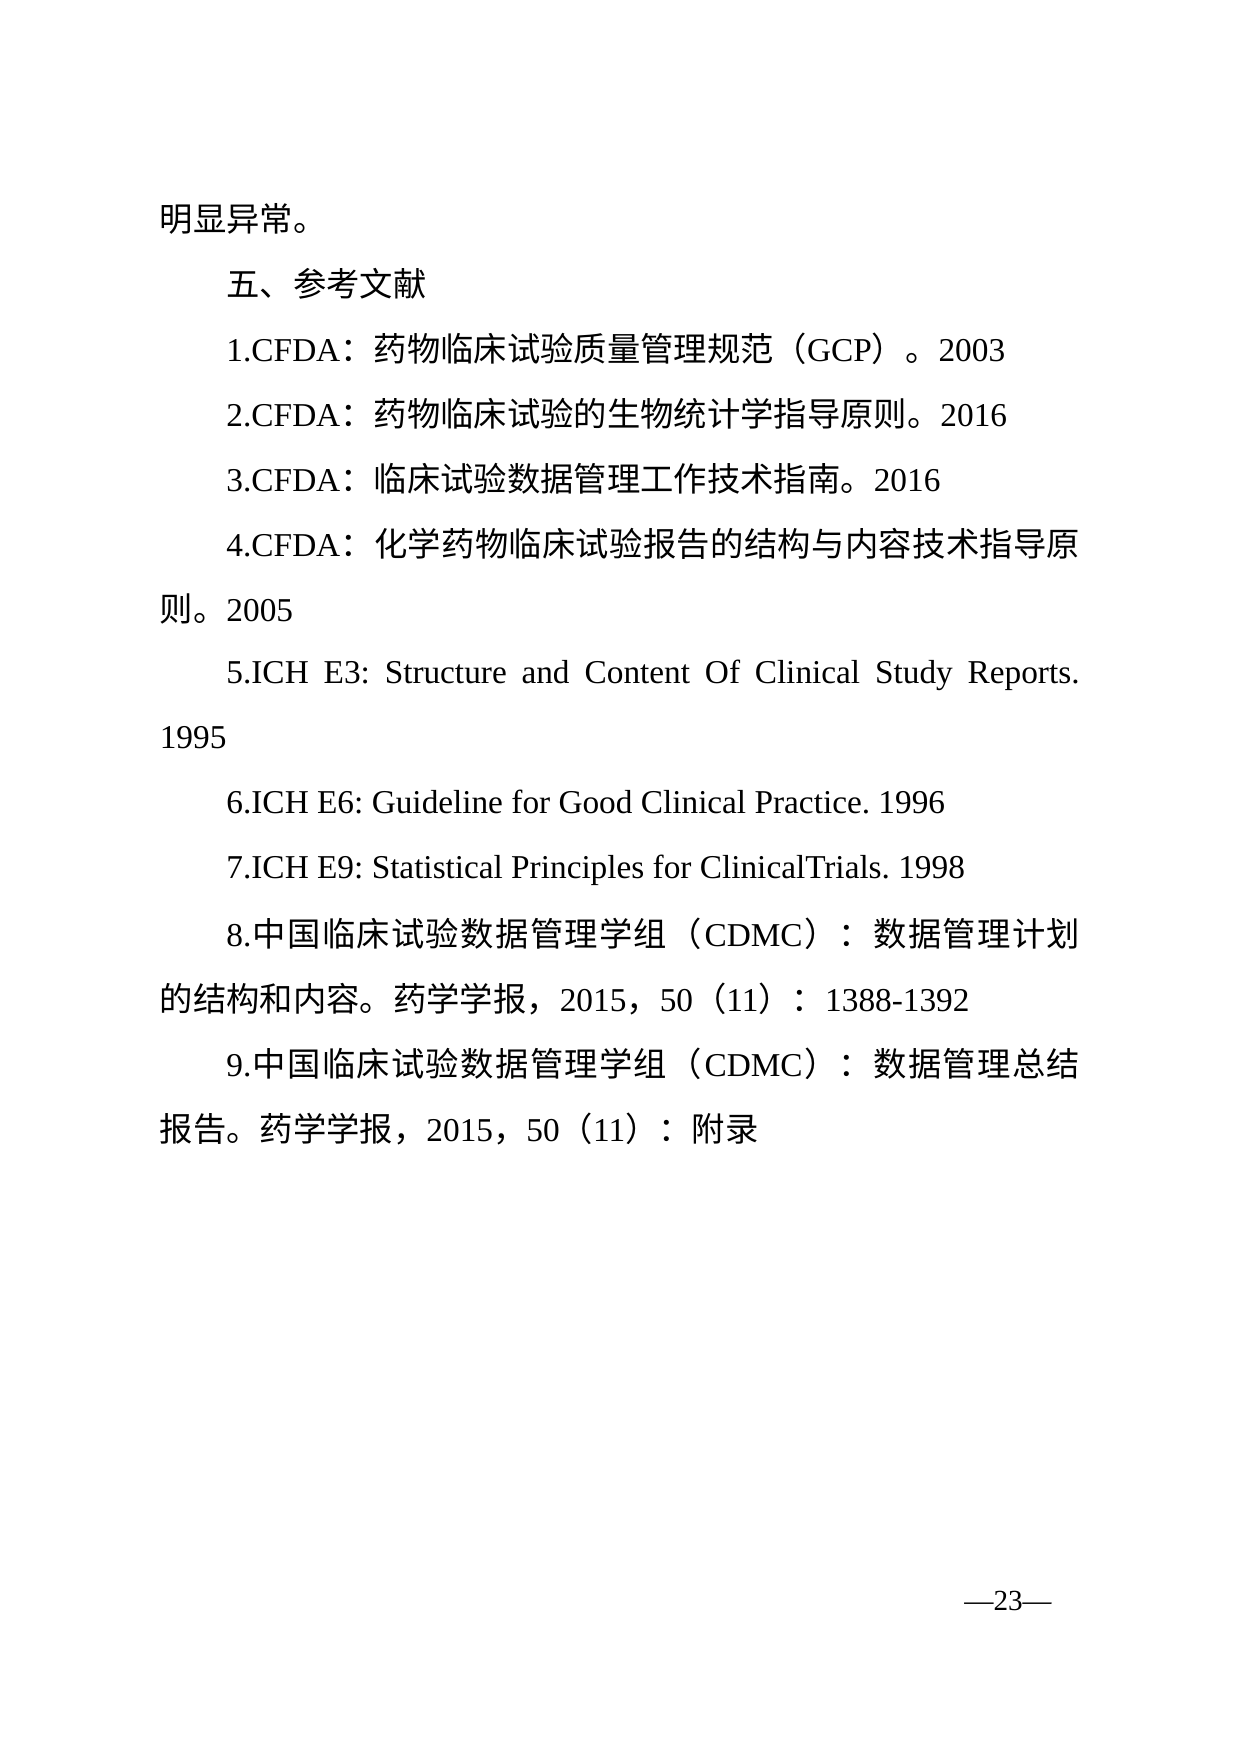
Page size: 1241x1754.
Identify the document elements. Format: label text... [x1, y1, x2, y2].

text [159, 184, 1081, 249]
text 五、参考文献 [159, 249, 1081, 314]
text 8.中国临床试验数据管理学组（CDMC）：数据管理计划的结构和内容。药学学报，2015，50（11）：1388-1392 [159, 899, 1081, 1029]
text 9.中国临床试验数据管理学组（CDMC）：数据管理总结报告。药学学报，2015，50（11）：附录 [159, 1029, 1081, 1159]
text 6.ICH E6: Guideline for Good Clinical Practice. 1996 [159, 769, 1081, 834]
text 7.ICH E9: Statistical Principles for ClinicalTrials. 1998 [159, 834, 1081, 899]
text 4.CFDA：化学药物临床试验报告的结构与内容技术指导原则。2005 [159, 509, 1081, 639]
text 2.CFDA：药物临床试验的生物统计学指导原则。2016 [159, 379, 1081, 444]
text 3.CFDA：临床试验数据管理工作技术指南。2016 [159, 444, 1081, 509]
text 1.CFDA：药物临床试验质量管理规范（GCP）。2003 [159, 314, 1081, 379]
text 5.ICH E3: Structure and Content Of Clinical Study Reports. 1995 [159, 639, 1081, 769]
